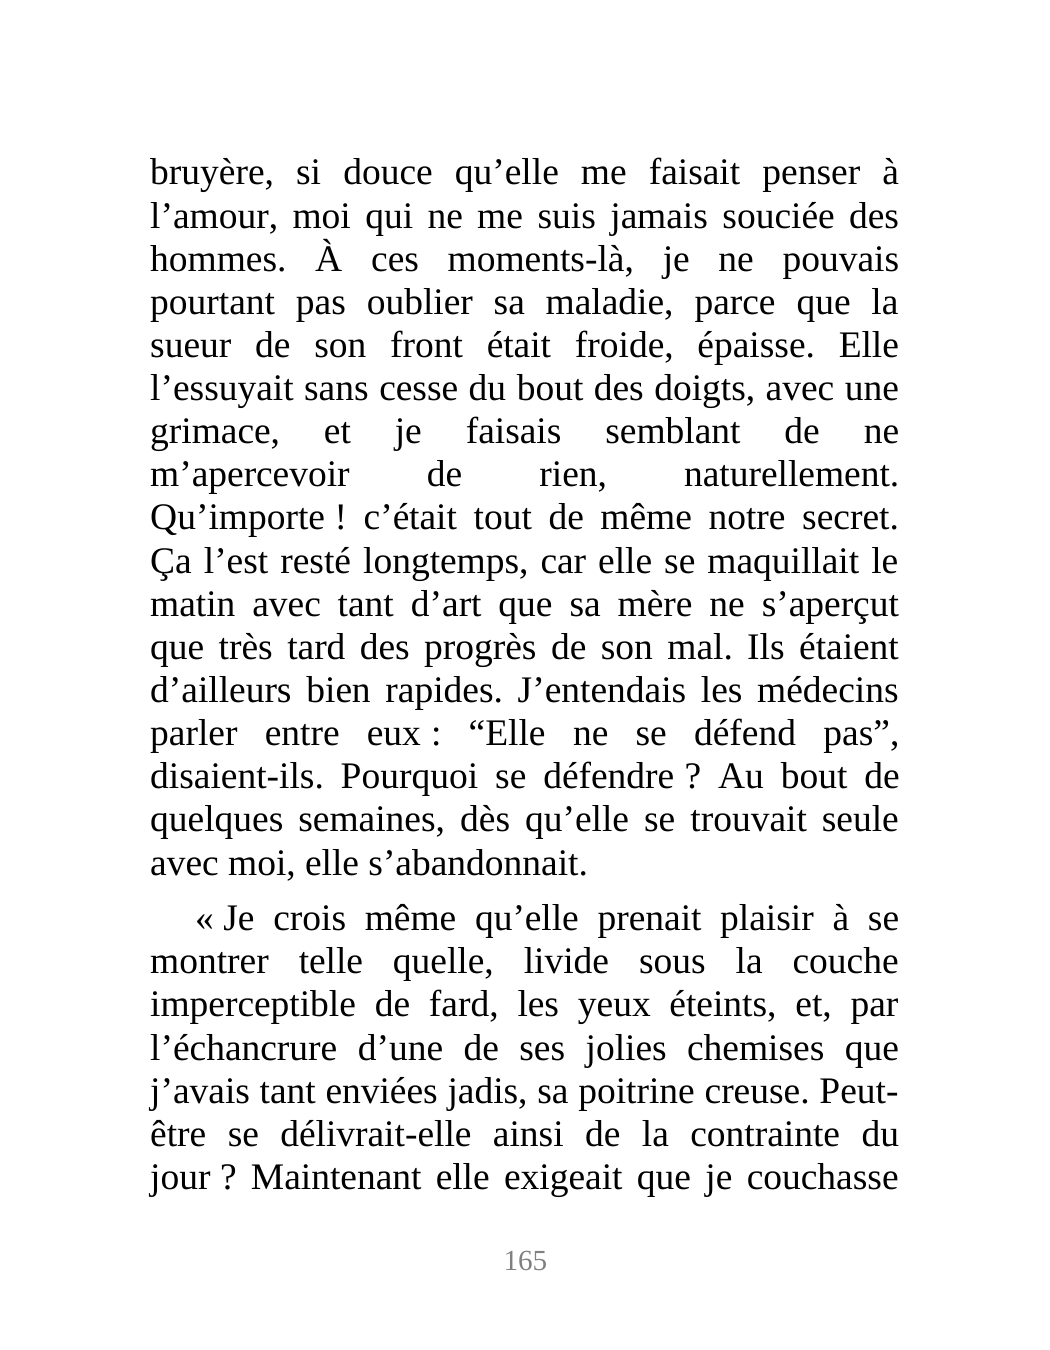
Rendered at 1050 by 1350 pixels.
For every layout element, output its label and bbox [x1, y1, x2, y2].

text [150, 150, 900, 883]
text [150, 896, 900, 1197]
